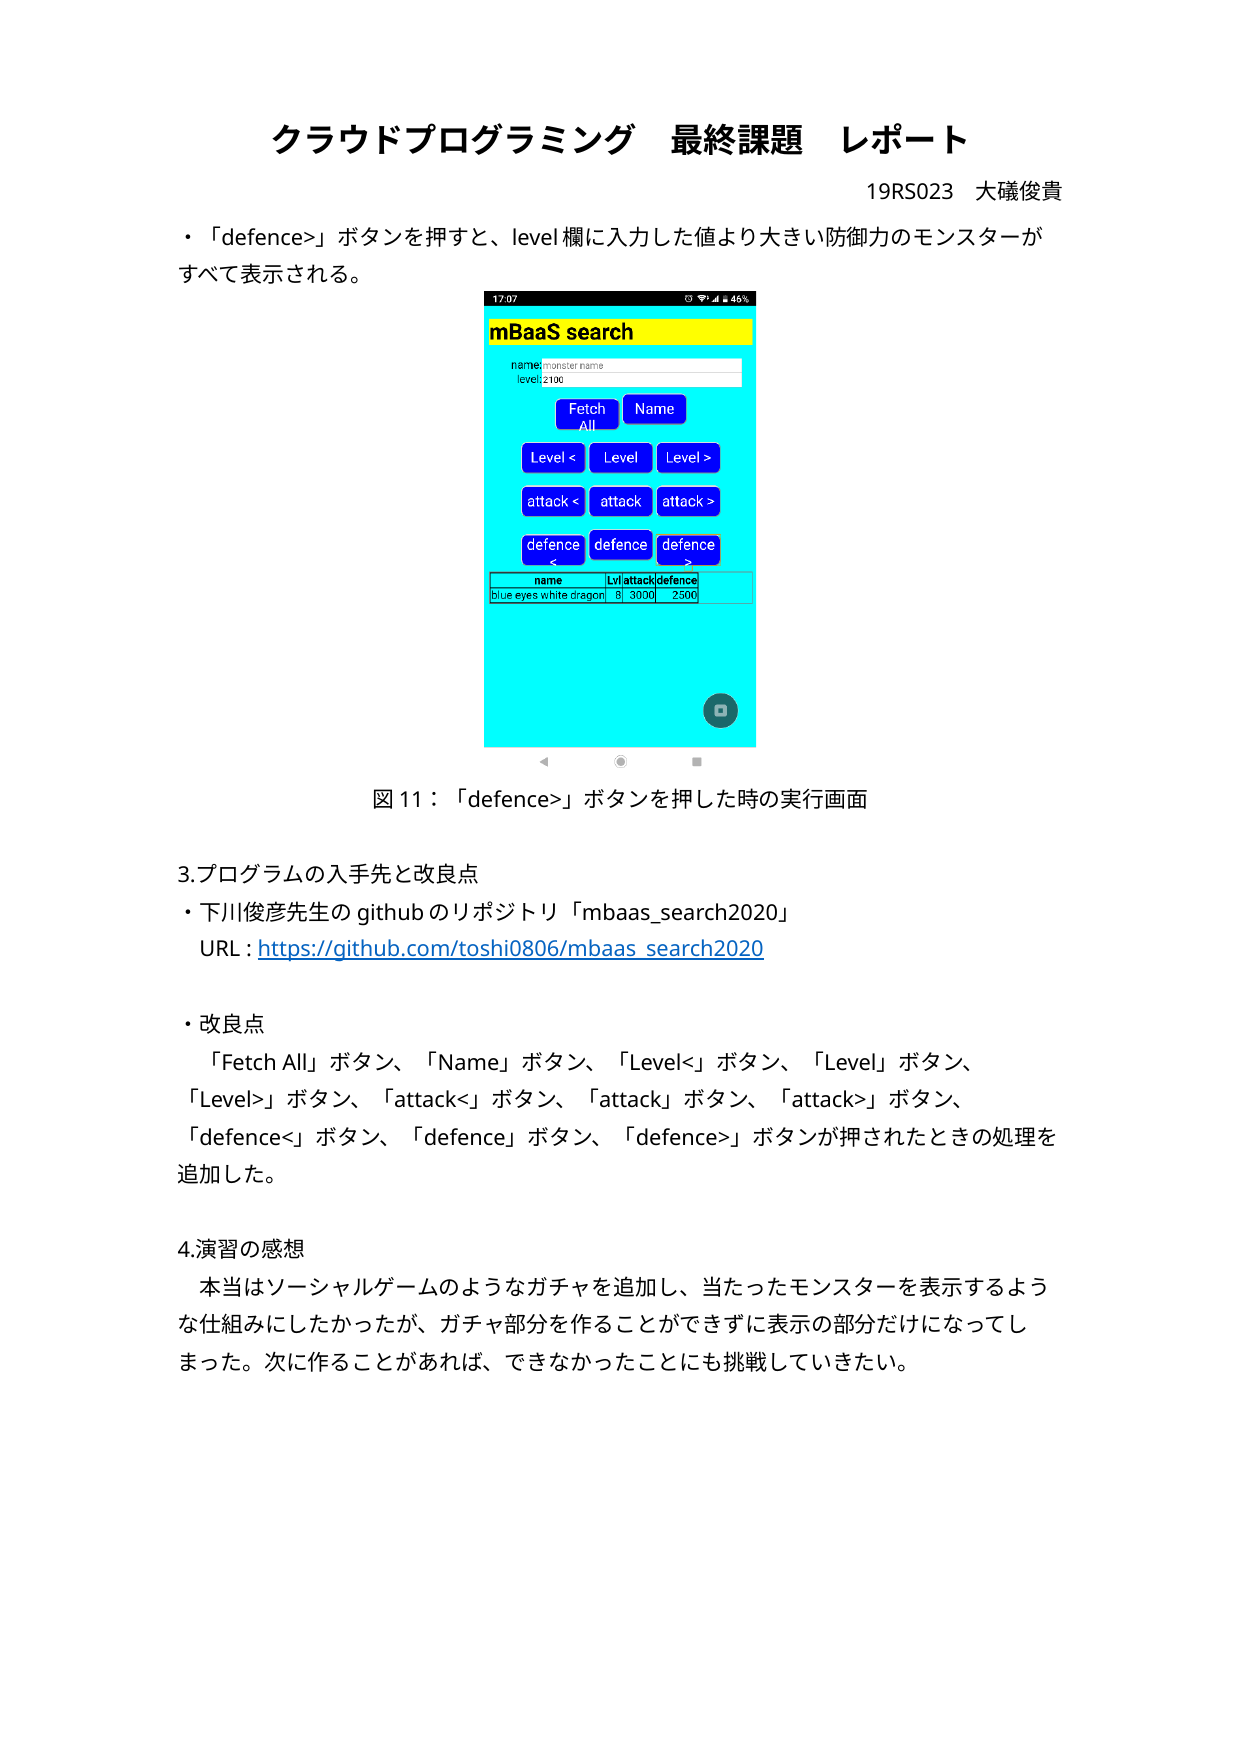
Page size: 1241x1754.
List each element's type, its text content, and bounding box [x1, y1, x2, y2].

text 4.演習の感想 [177, 1229, 1063, 1267]
text 本当はソーシャルゲームのようなガチャを追加し、当たったモンスターを表示するような仕組みにしたかったが、ガチャ部分を作ることができずに表示の部分だけになってしまった。次に作ることがあれば、できなかったことにも挑戦していきたい。 [177, 1267, 1063, 1379]
text URL : https://github.com/toshi0806/mbaas_search2020 [177, 929, 1063, 967]
text ・「defence>」ボタンを押すと、level欄に入力した値より大きい防御力のモンスターがすべて表示される。 [177, 217, 1063, 292]
text ・改良点 [177, 1004, 1063, 1042]
text 「Fetch All」ボタン、「Name」ボタン、「Level<」ボタン、「Level」ボタン、「Level>」ボタン、「attack<」ボタン、「attack」ボタン、「attack>」ボタン、「defence<」ボタン、「defence」ボタン、「defence>」ボタンが押されたときの処理を追加した。 [177, 1042, 1063, 1192]
text 図11：「defence>」ボタンを押した時の実行画面 [177, 779, 1063, 817]
picture [484, 291, 757, 776]
text ・下川俊彦先生のgithubのリポジトリ「mbaas_search2020」 [177, 892, 1063, 929]
text 3.プログラムの入手先と改良点 [177, 854, 1063, 892]
